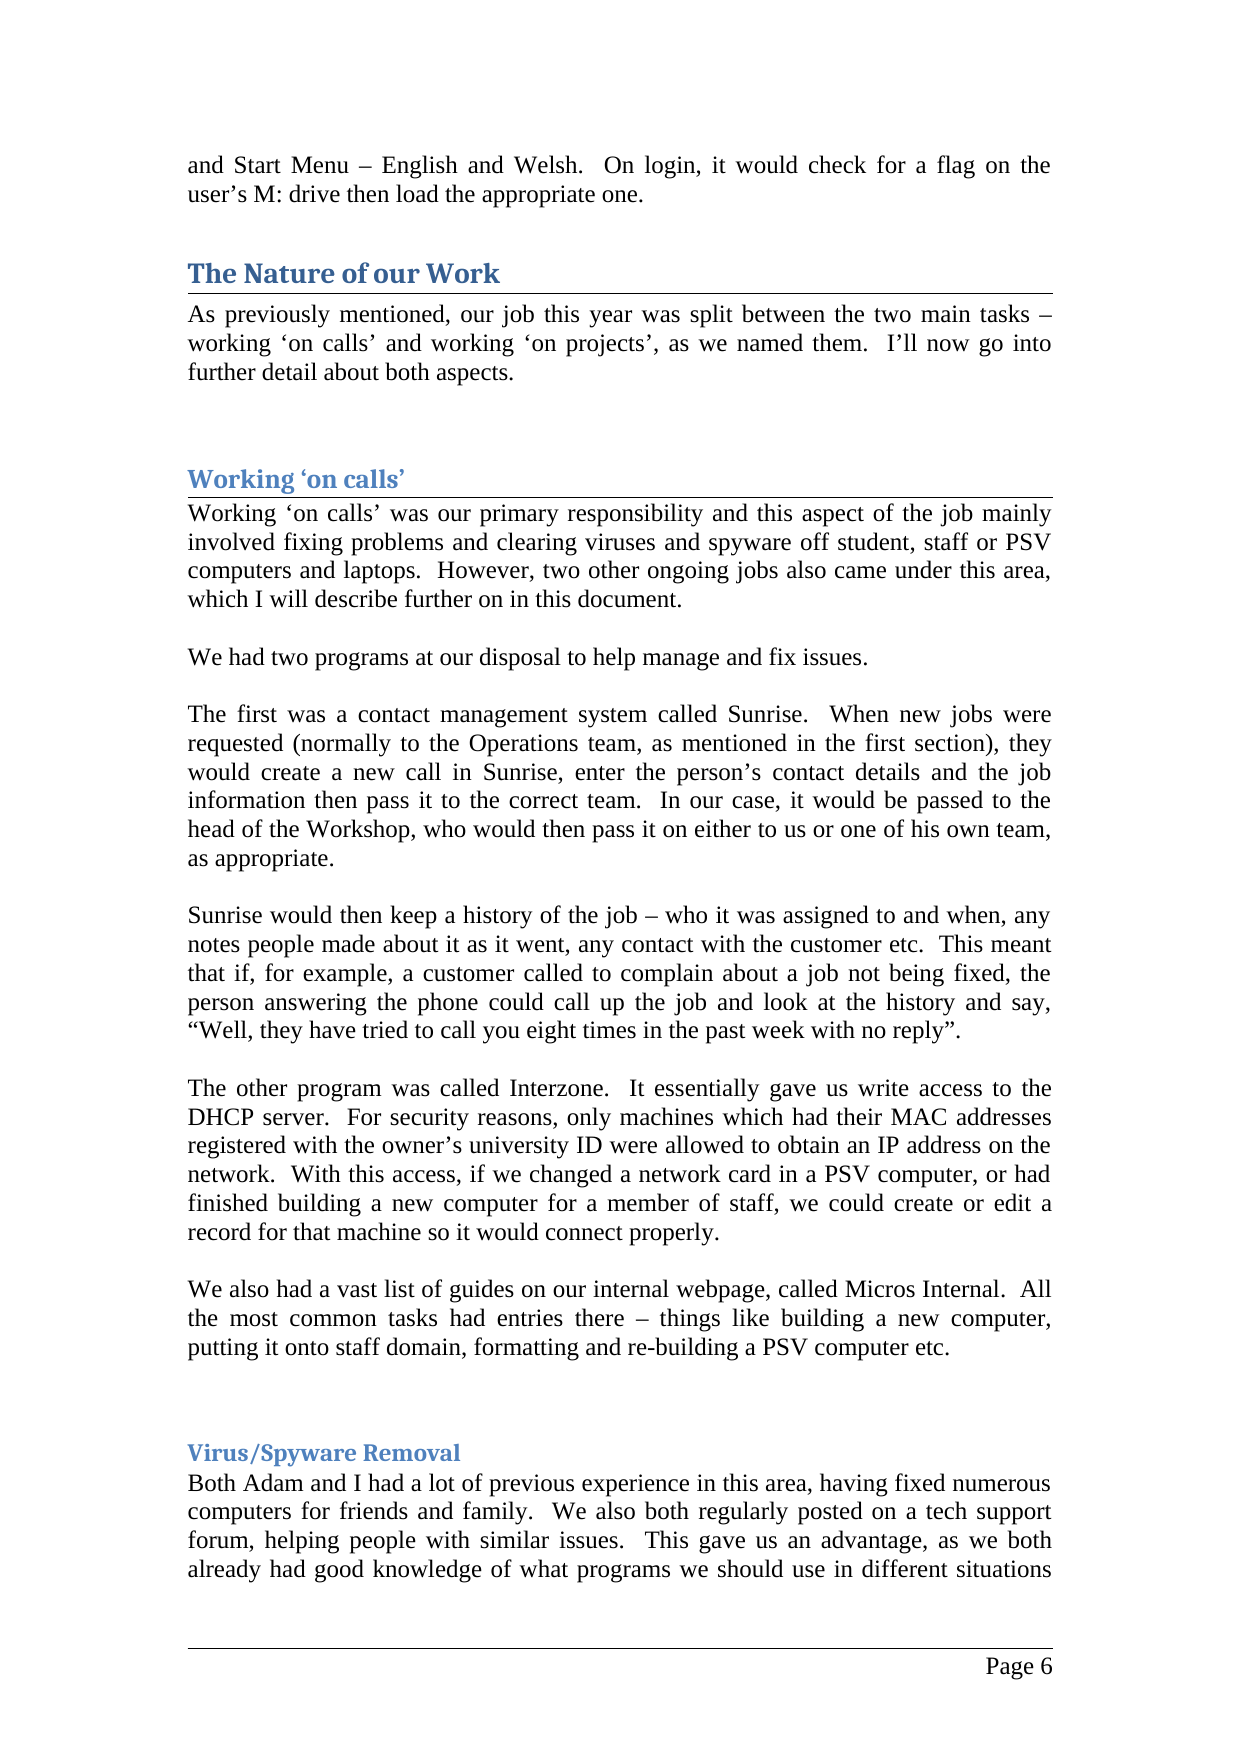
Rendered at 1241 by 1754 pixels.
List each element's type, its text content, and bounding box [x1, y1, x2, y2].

text Sunrise would then keep a history of the job – who it was assigned to and when, any notes people made about it as it went, any contact with the customer etc. This meant that if, for example, a customer called to complain about a job not being fixed, the person answering the phone could call up the job and look at the history and say, “Well, they have tried to call you eight times in the past week with no reply”. [187, 901, 1053, 1044]
text As previously mentioned, our job this year was split between the two main tasks – working ‘on calls’ and working ‘on projects’, as we named them. I’ll now go into further detail about both aspects. [187, 299, 1053, 385]
subtitle Virus/Spyware Removal [187, 1439, 1053, 1468]
subtitle The Nature of our Work [187, 257, 1053, 294]
text The first was a contact management system called Sunrise. When new jobs were requested (normally to the Operations team, as mentioned in the first section), they would create a new call in Sunrise, enter the person’s contact details and the job information then pass it to the correct team. In our case, it would be passed to the head of the Workshop, who would then pass it on either to us or one of his own team, as appropriate. [187, 699, 1053, 872]
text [187, 150, 1053, 207]
text The other program was called Interzone. It essentially gave us write access to the DHCP server. For security reasons, only machines which had their MAC addresses registered with the owner’s university ID were allowed to obtain an IP address on the network. With this access, if we changed a network card in a PSV computer, or had finished building a new computer for a member of staff, we could create or edit a record for that machine so it would connect properly. [187, 1073, 1053, 1246]
text Working ‘on calls’ was our primary responsibility and this aspect of the job mainly involved fixing problems and clearing viruses and spyware off student, staff or PSV computers and laptops. However, two other ongoing jobs also came under this area, which I will describe further on in this document. [187, 498, 1053, 613]
text We also had a vast list of guides on our internal webpage, called Micros Internal. All the most common tasks had entries there – things like building a new computer, putting it onto staff domain, formatting and re-building a PSV computer etc. [187, 1274, 1053, 1361]
text We had two programs at our disposal to help manage and fix issues. [187, 642, 1053, 671]
subtitle Working ‘on calls’ [187, 464, 1053, 498]
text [187, 1468, 1053, 1583]
